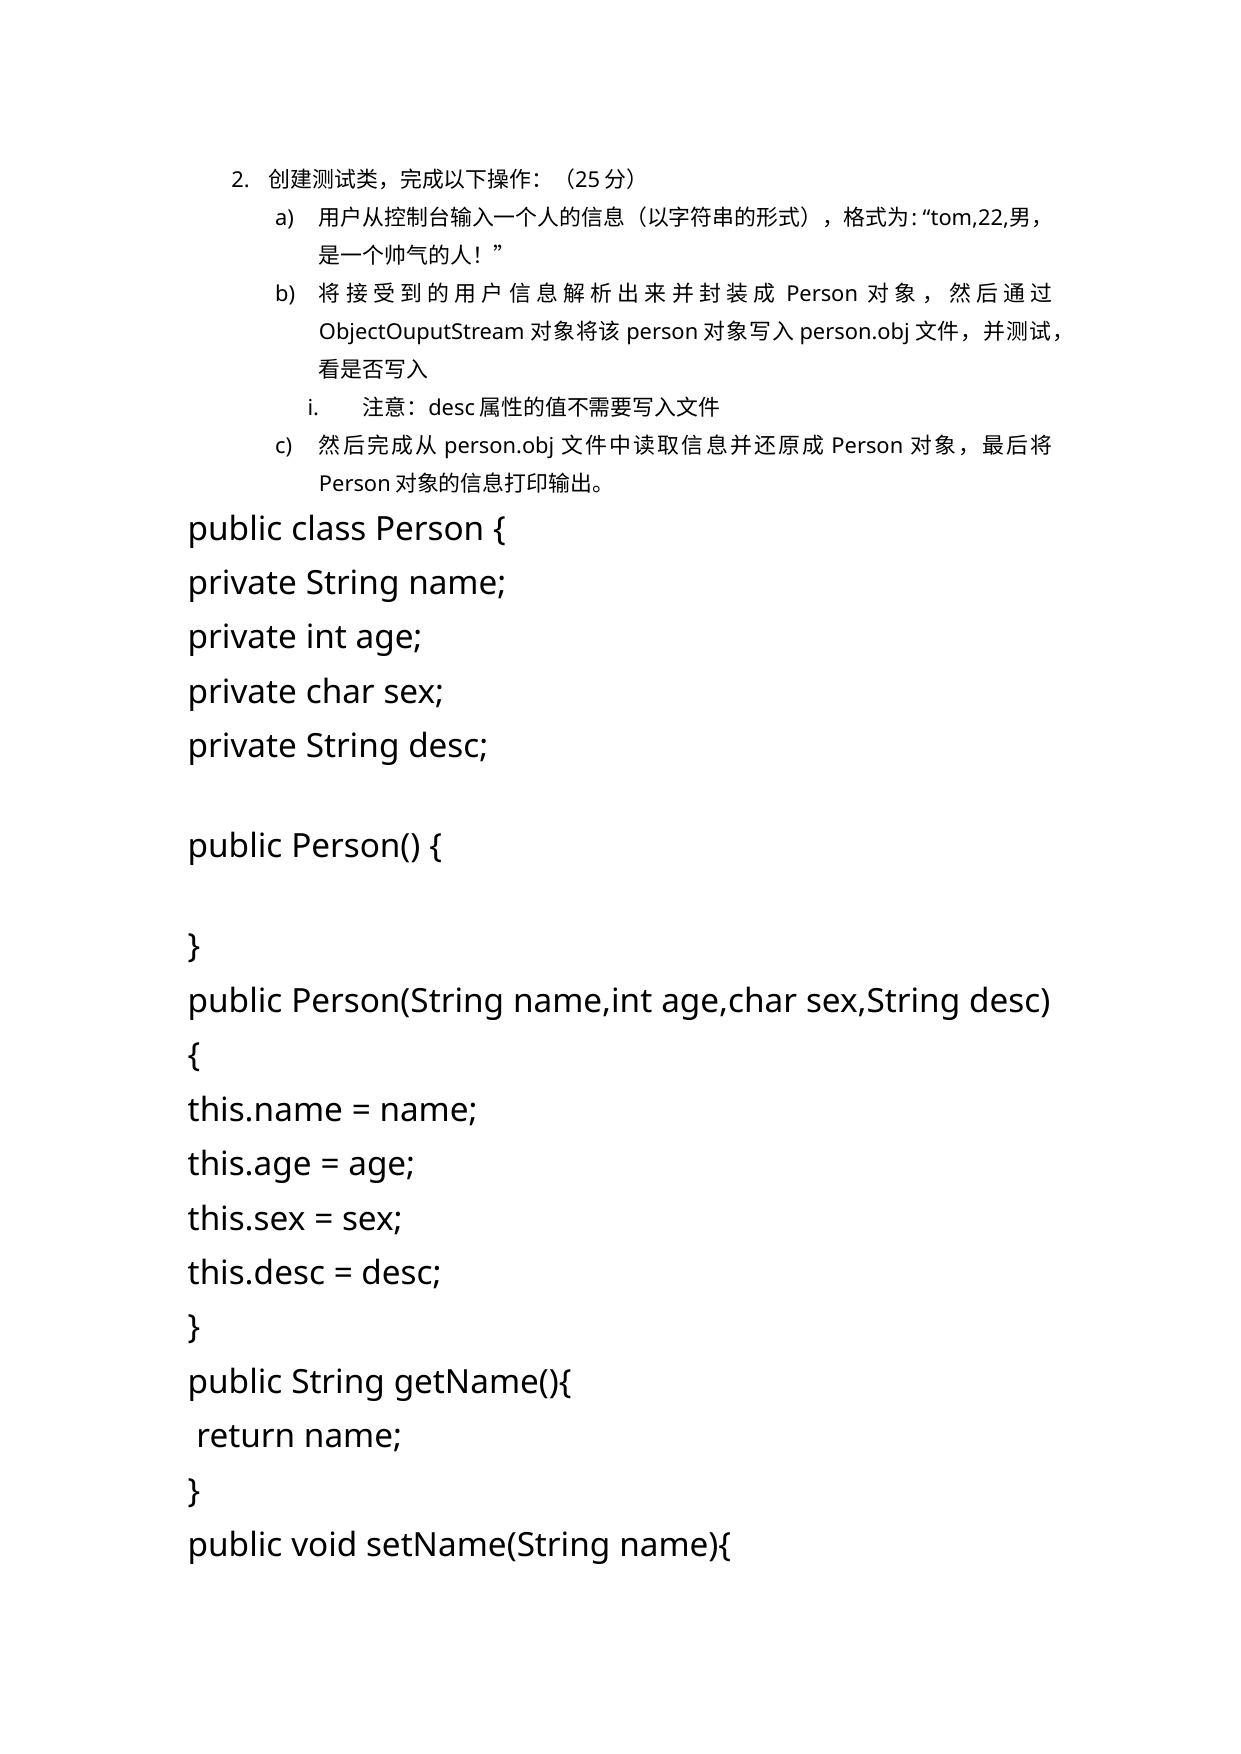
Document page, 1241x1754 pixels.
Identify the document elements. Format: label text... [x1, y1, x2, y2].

list 然后完成从person.obj文件中读取信息并还原成Person对象，最后将Person对象的信息打印输出。 [275, 428, 1053, 498]
list 用户从控制台输入一个人的信息（以字符串的形式），格式为: “tom,22,男，是一个帅气的人！” [275, 200, 1053, 270]
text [187, 504, 1053, 1567]
list 创建测试类，完成以下操作：（25分） [231, 162, 1053, 194]
list 注意：desc属性的值不需要写入文件 [319, 390, 1053, 422]
list 将接受到的用户信息解析出来并封装成Person对象，然后通过ObjectOuputStream对象将该person对象写入person.obj文件，并测试，看是否写入 [275, 276, 1053, 384]
